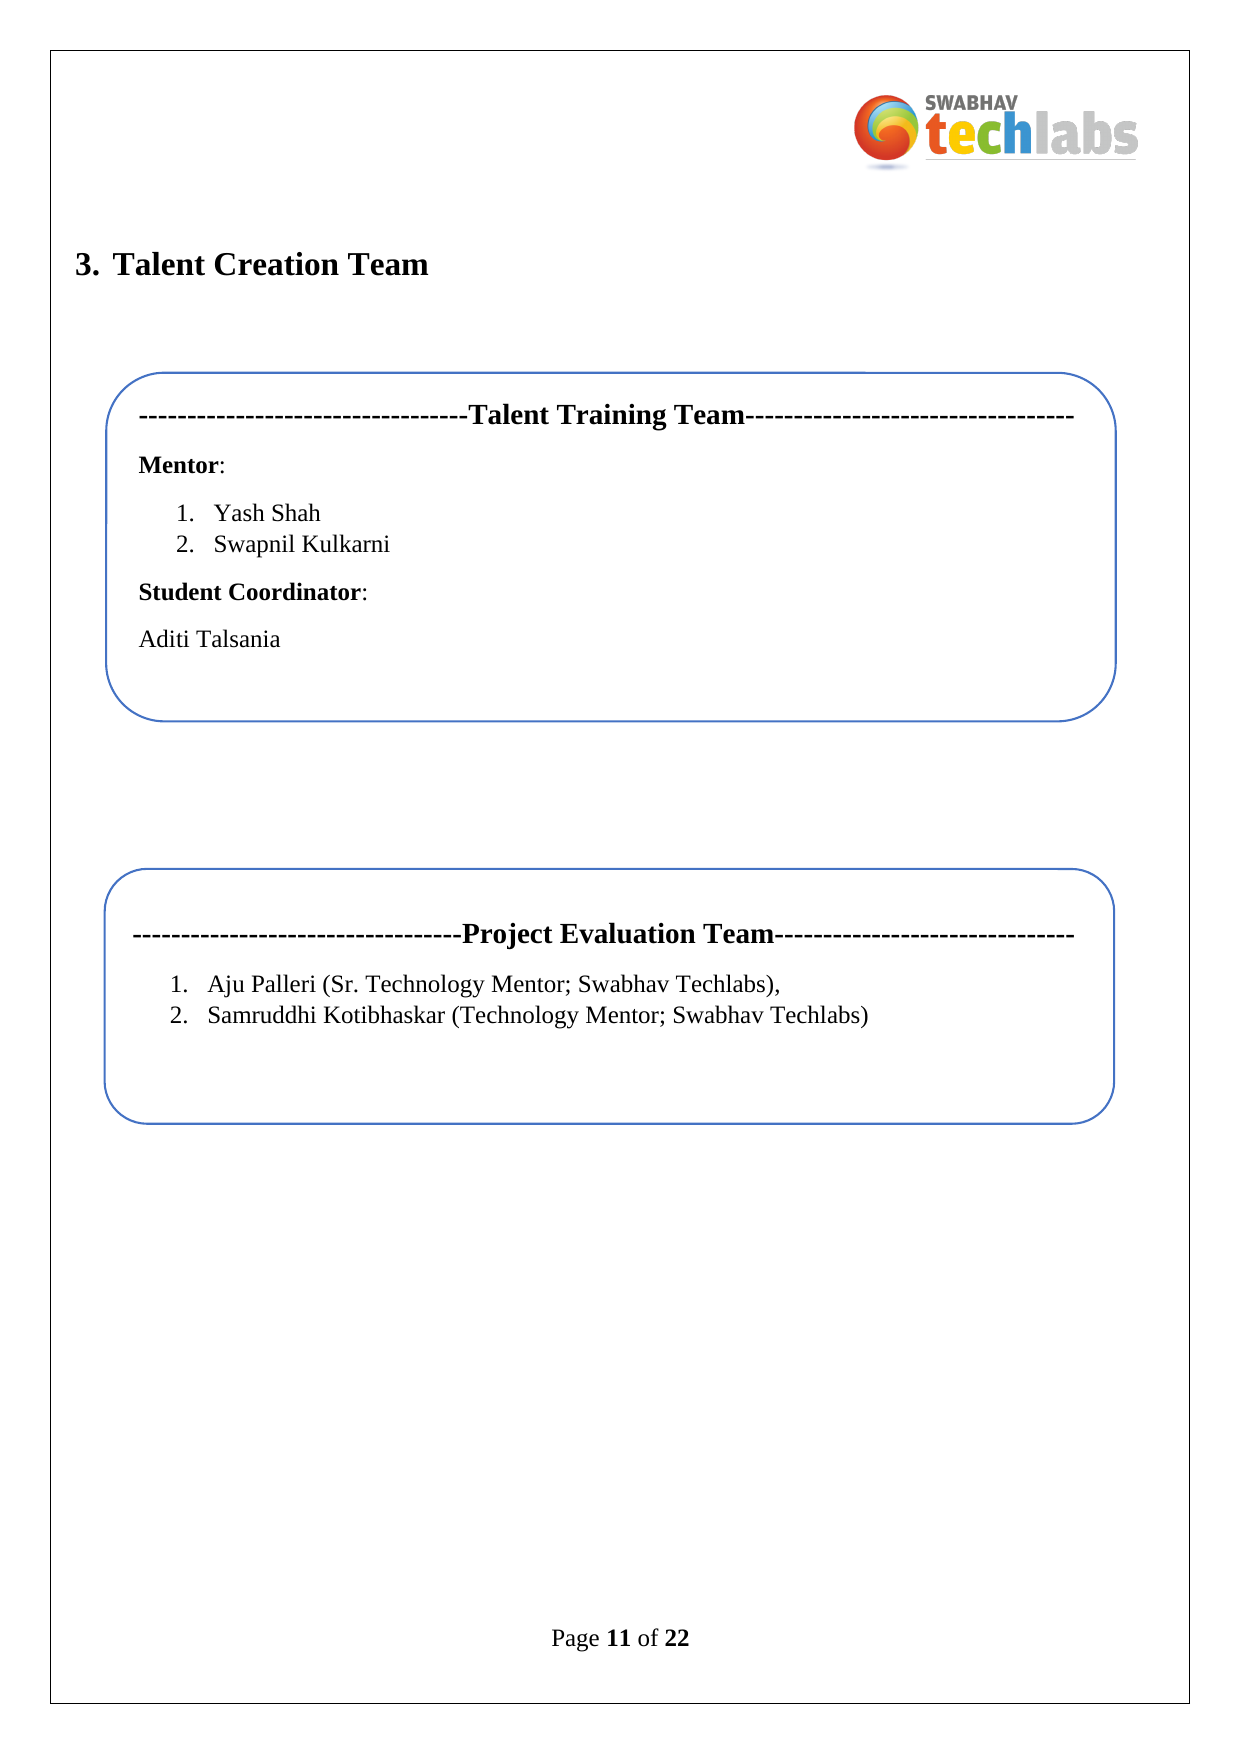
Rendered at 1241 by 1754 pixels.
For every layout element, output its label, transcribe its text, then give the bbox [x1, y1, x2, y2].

subtitle Talent Creation Team [75, 244, 1165, 283]
picture [845, 95, 1141, 182]
